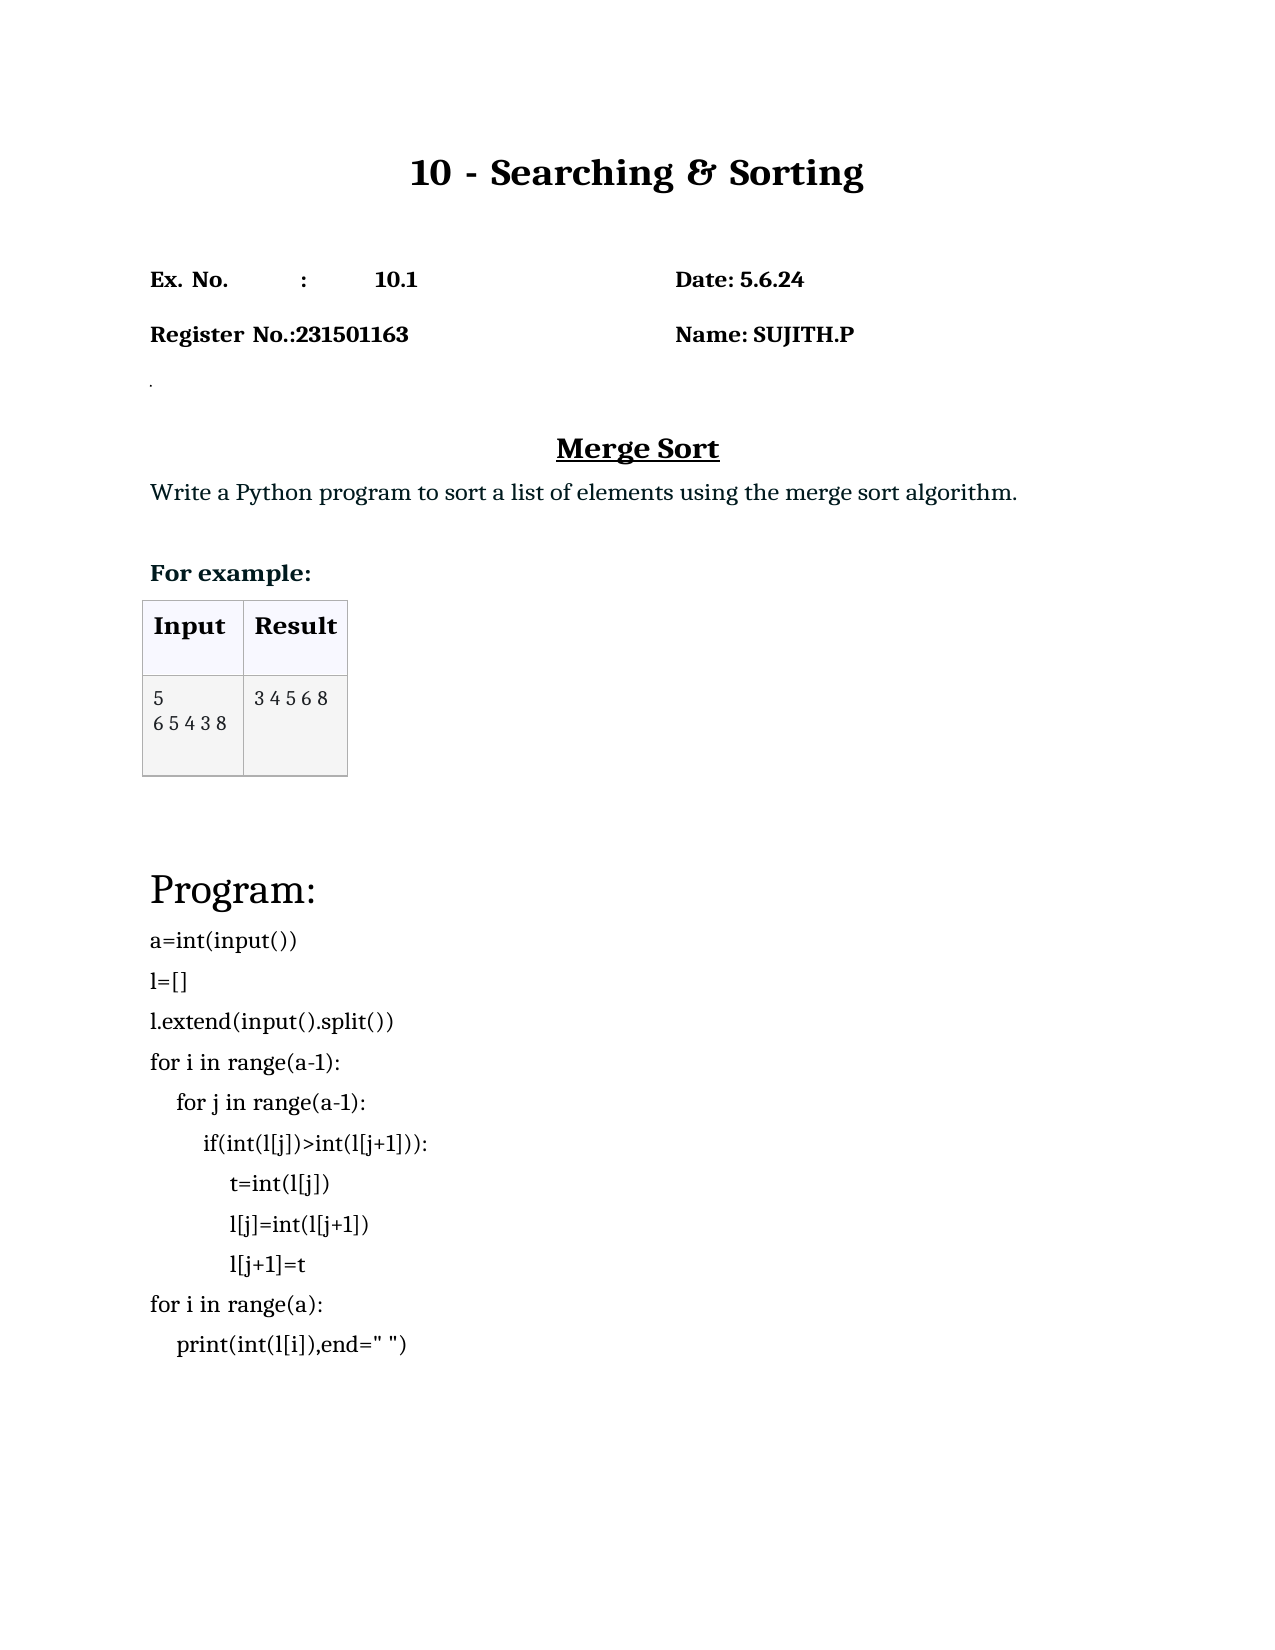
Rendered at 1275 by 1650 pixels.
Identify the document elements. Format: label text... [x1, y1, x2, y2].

text For example: [150, 560, 1135, 588]
text l.extend(input().split()) for i in range(a-1): [150, 1008, 405, 1076]
text for j in range(a-1): if(int(l[j])>int(l[j+1])): [176, 1089, 481, 1157]
table_cell 3 4 5 6 8 [244, 676, 347, 775]
text 10 - Searching & Sorting [399, 151, 875, 194]
text t=int(l[j]) l[j]=int(l[j+1]) l[j+1]=t [229, 1170, 405, 1278]
text Ex. No. : 10.1 Date: 5.6.24 [150, 267, 1135, 293]
subtitle Merge Sort [399, 432, 876, 465]
text for i in range(a): print(int(l[i]),end=" ") [150, 1291, 414, 1359]
table_header Result [244, 601, 347, 674]
text Write a Python program to sort a list of elements using the merge sort algorithm. [150, 479, 1135, 506]
text a=int(input()) l=[] [150, 927, 302, 995]
subtitle Program: [150, 866, 1135, 913]
text Register No.:231501163 Name: SUJITH.P [150, 322, 1135, 348]
table_cell 5 6 5 4 3 8 [143, 676, 243, 775]
table_header Input [143, 601, 243, 674]
